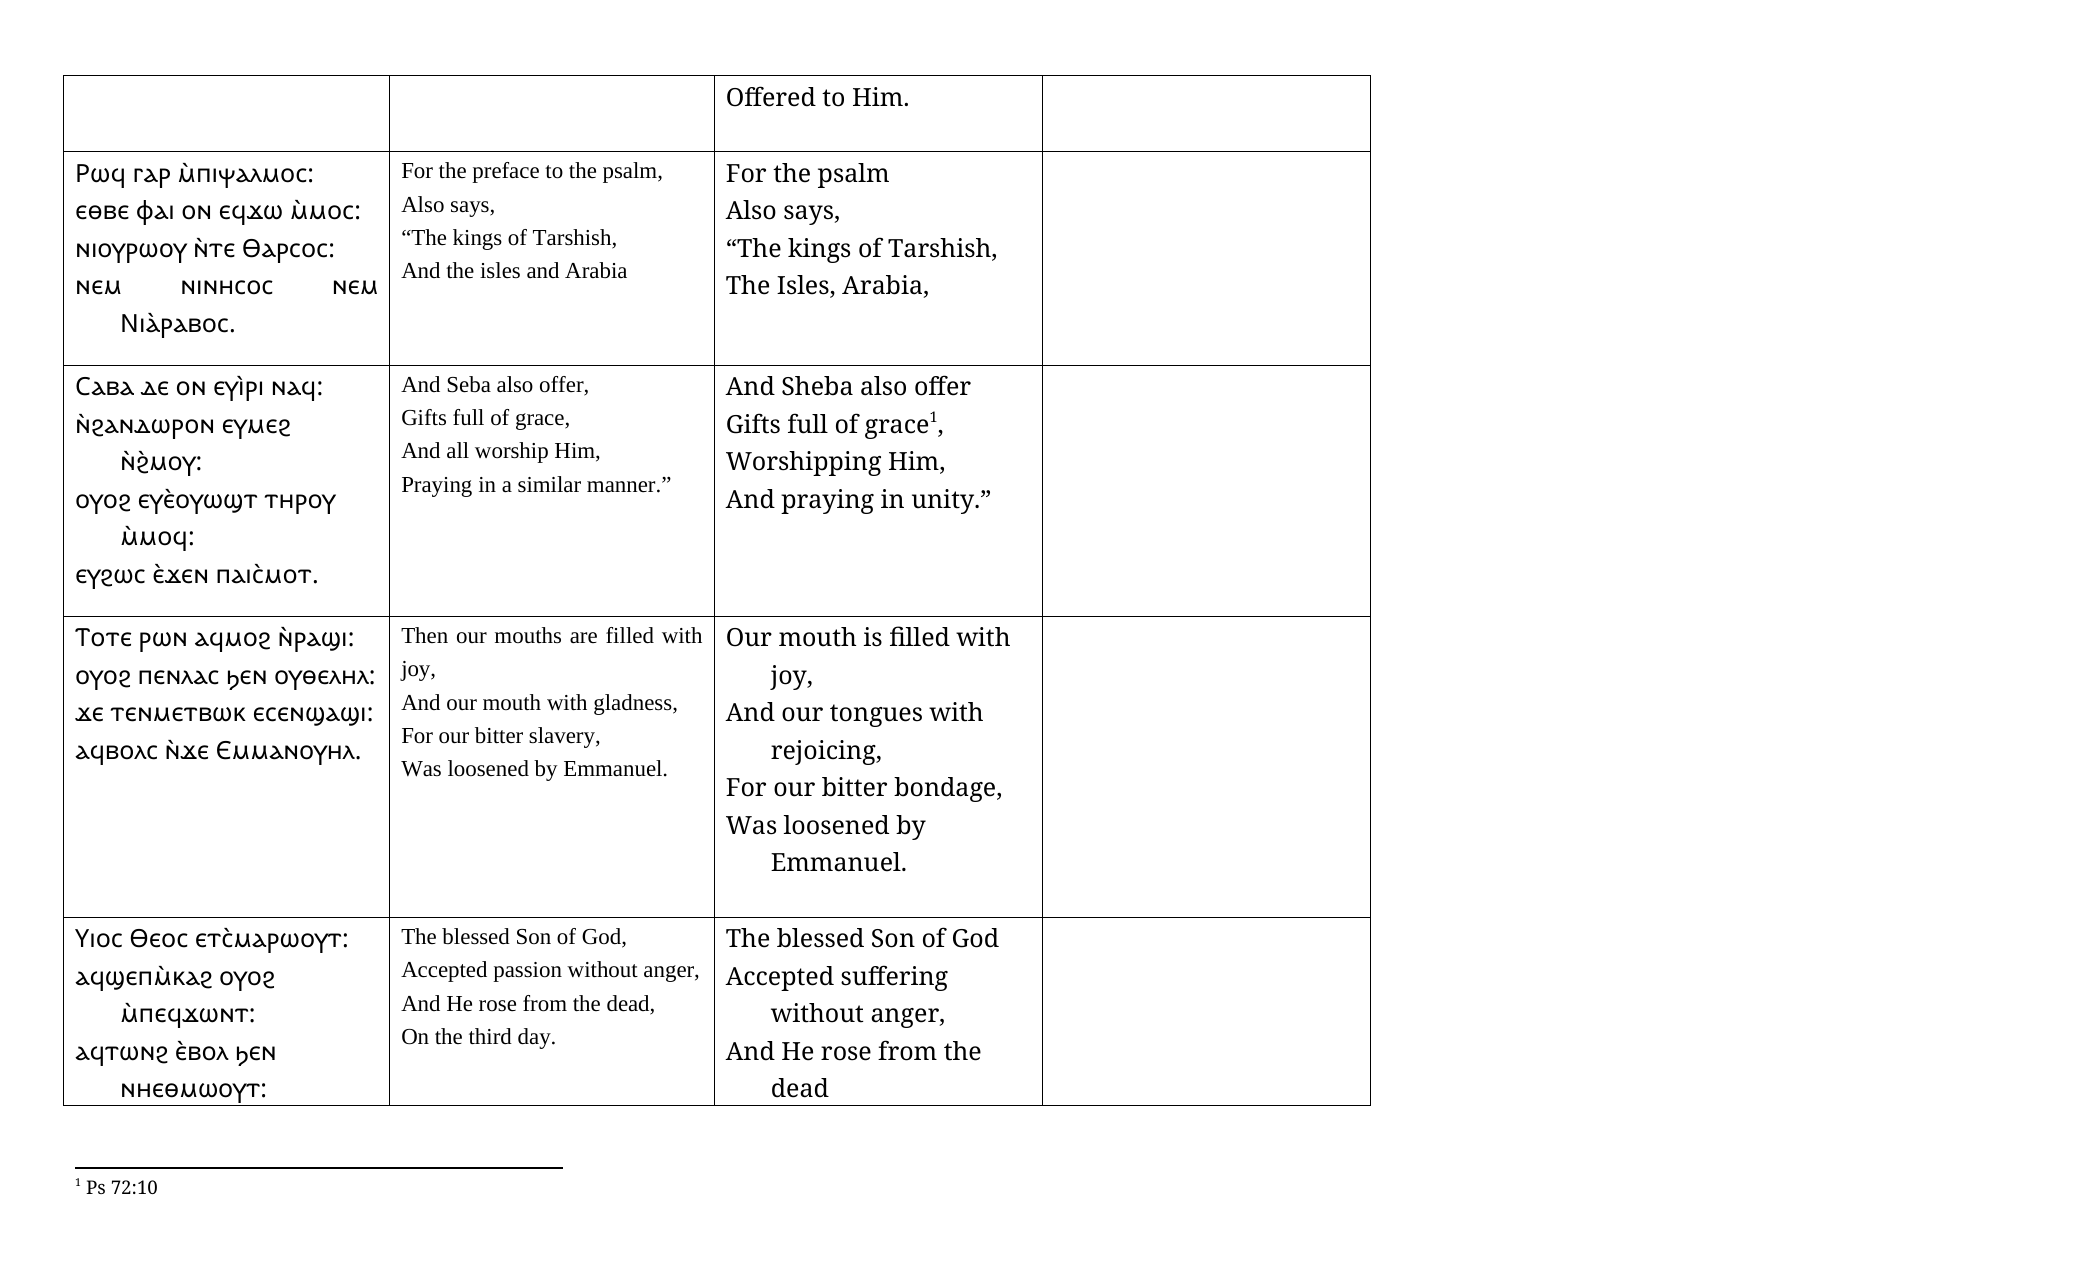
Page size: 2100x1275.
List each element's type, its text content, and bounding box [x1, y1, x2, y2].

table_cell [1043, 366, 1370, 616]
table_cell Then our mouths are filled with joy, And our mouth with gladness, For our bitter slavery, Was loosened by Emmanuel. [390, 617, 714, 917]
table_cell And Seba also offer, Gifts full of grace, And all worship Him, Praying in a similar manner.” [390, 366, 714, 616]
table_cell And Sheba also offer Gifts full of grace, Worshipping Him, And praying in unity.” [715, 366, 1042, 616]
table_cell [390, 76, 714, 151]
table_cell [1043, 152, 1370, 364]
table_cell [715, 918, 1042, 1105]
table_cell For the preface to the psalm, Also says, “The kings of Tarshish, And the isles and Arabia [390, 152, 714, 364]
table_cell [64, 918, 389, 1105]
table_cell [1043, 918, 1370, 1105]
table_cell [715, 76, 1042, 151]
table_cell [64, 76, 389, 151]
table_cell Ⲥⲁⲃⲁ ⲇⲉ ⲟⲛ ⲉⲩⲓ̀ⲣⲓ ⲛⲁϥ: ⲛ̀ϩⲁⲛⲇⲱⲣⲟⲛ ⲉⲩⲙⲉϩ ⲛ̀ϩ̀ⲙⲟⲩ: ⲟⲩⲟϩ ⲉⲩⲉ̀ⲟⲩⲱϣⲧ ⲧⲏⲣⲟⲩ ⲙ̀ⲙⲟϥ: ⲉⲩϩⲱⲥ ⲉ̀ϫⲉⲛ ⲡⲁⲓⲥ̀ⲙⲟⲧ. [64, 366, 389, 616]
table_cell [390, 918, 714, 1105]
table_cell For the psalm Also says, “The kings of Tarshish, The Isles, Arabia, [715, 152, 1042, 364]
table_cell Ⲣⲱϥ ⲅⲁⲣ ⲙ̀ⲡⲓⲯⲁⲗⲙⲟⲥ: ⲉⲑⲃⲉ ⲫⲁⲓ ⲟⲛ ⲉϥϫⲱ ⲙ̀ⲙⲟⲥ: ⲛⲓⲟⲩⲣⲱⲟⲩ ⲛ̀ⲧⲉ Ⲑⲁⲣⲥⲟⲥ: ⲛⲉⲙ ⲛⲓⲛⲏⲥⲟⲥ ⲛⲉⲙ Ⲛⲓⲁ̀ⲣⲁⲃⲟⲥ. [64, 152, 389, 364]
table_cell [1043, 76, 1370, 151]
table_cell Our mouth is filled with joy, And our tongues with rejoicing, For our bitter bondage, Was loosened by Emmanuel. [715, 617, 1042, 917]
table_cell Ⲧⲟⲧⲉ ⲣⲱⲛ ⲁϥⲙⲟϩ ⲛ̀ⲣⲁϣⲓ: ⲟⲩⲟϩ ⲡⲉⲛⲗⲁⲥ ϧⲉⲛ ⲟⲩⲑⲉⲗⲏⲗ: ϫⲉ ⲧⲉⲛⲙⲉⲧⲃⲱⲕ ⲉⲥⲉⲛϣⲁϣⲓ: ⲁϥⲃⲟⲗⲥ ⲛ̀ϫⲉ Ⲉⲙⲙⲁⲛⲟⲩⲏⲗ. [64, 617, 389, 917]
table_cell [1043, 617, 1370, 917]
